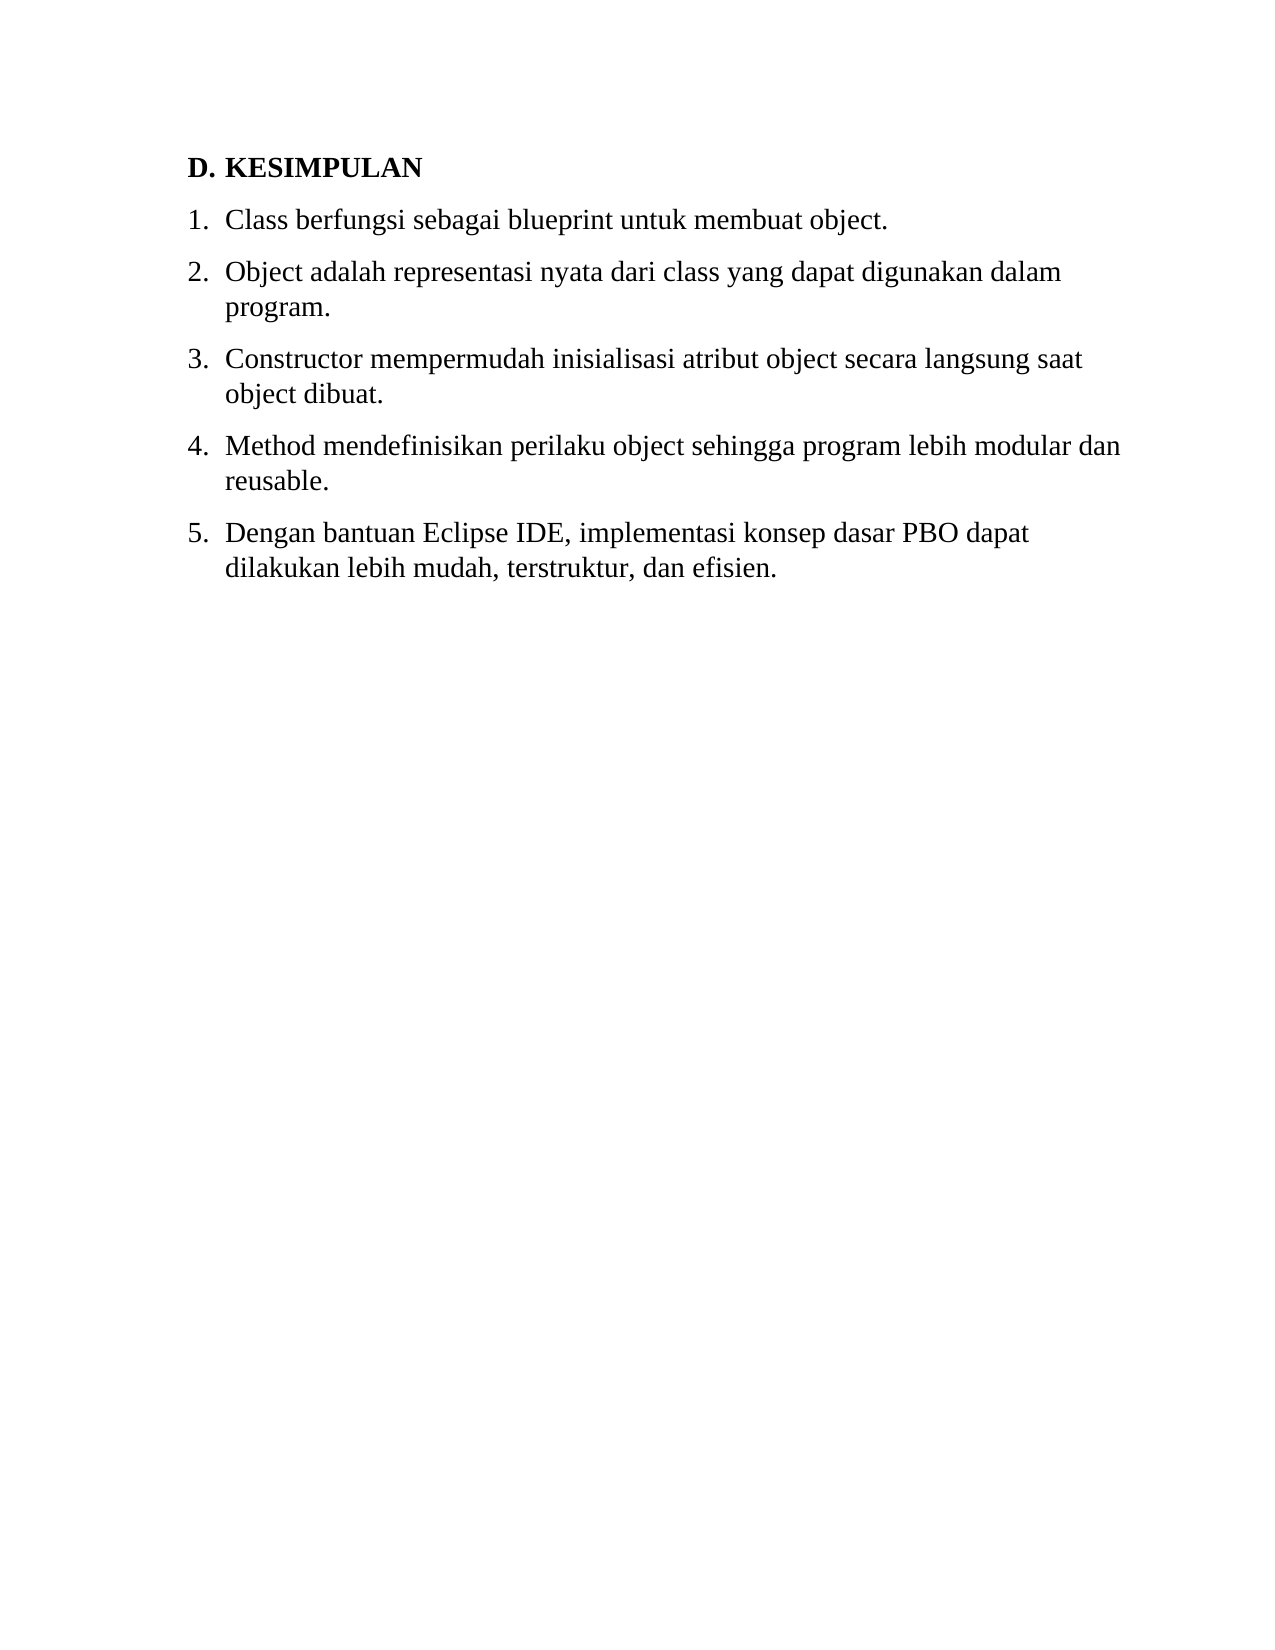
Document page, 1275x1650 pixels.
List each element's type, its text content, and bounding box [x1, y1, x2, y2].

list Method mendefinisikan perilaku object sehingga program lebih modular dan reusable. [187, 428, 1125, 497]
list Object adalah representasi nyata dari class yang dapat digunakan dalam program. [187, 254, 1125, 322]
list Class berfungsi sebagai blueprint untuk membuat object. [187, 202, 1125, 235]
list Constructor mempermudah inisialisasi atribut object secara langsung saat object dibuat. [187, 341, 1125, 409]
list Dengan bantuan Eclipse IDE, implementasi konsep dasar PBO dapat dilakukan lebih mudah, terstruktur, dan efisien. [187, 515, 1125, 584]
list KESIMPULAN [187, 150, 1125, 183]
